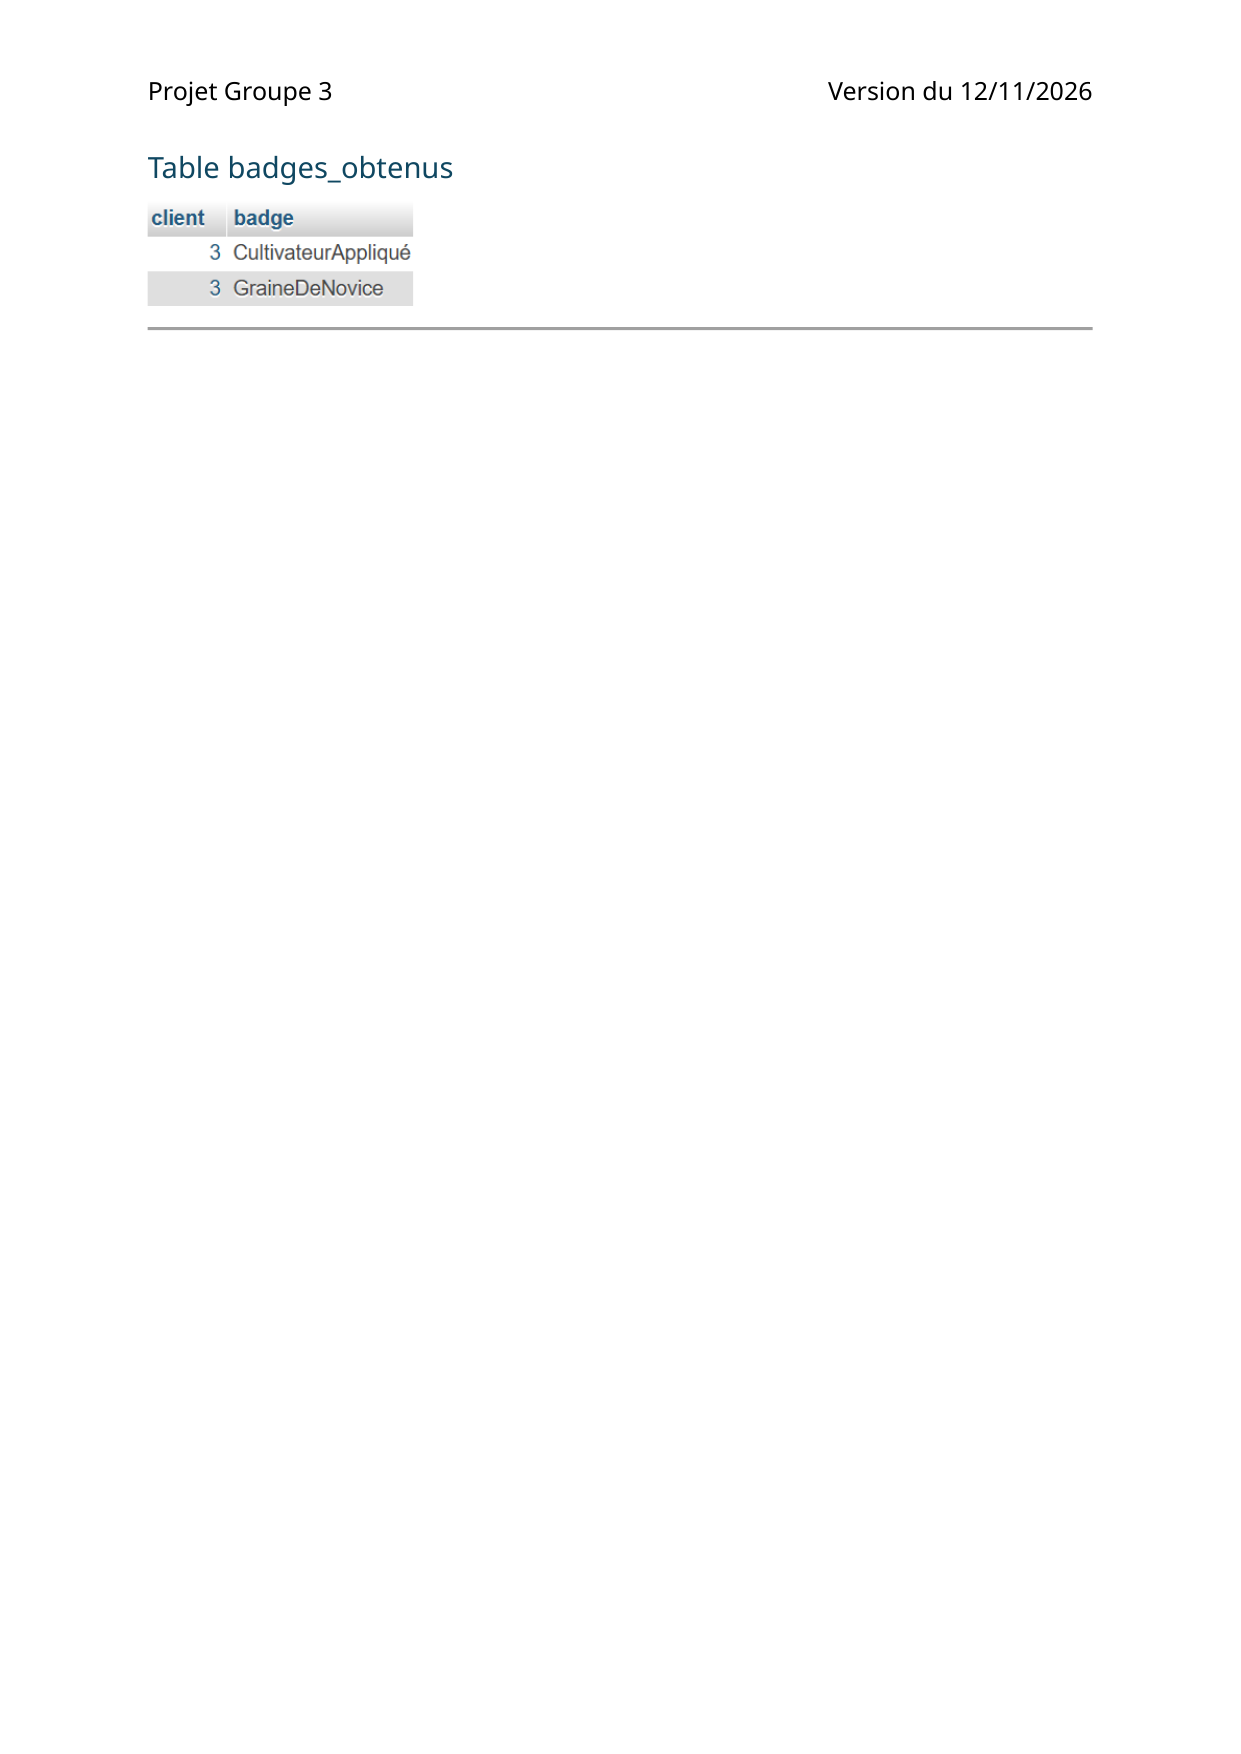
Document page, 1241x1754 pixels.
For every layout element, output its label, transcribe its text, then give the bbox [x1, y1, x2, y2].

picture [147, 201, 414, 306]
subtitle Table badges_obtenus [148, 148, 1093, 187]
